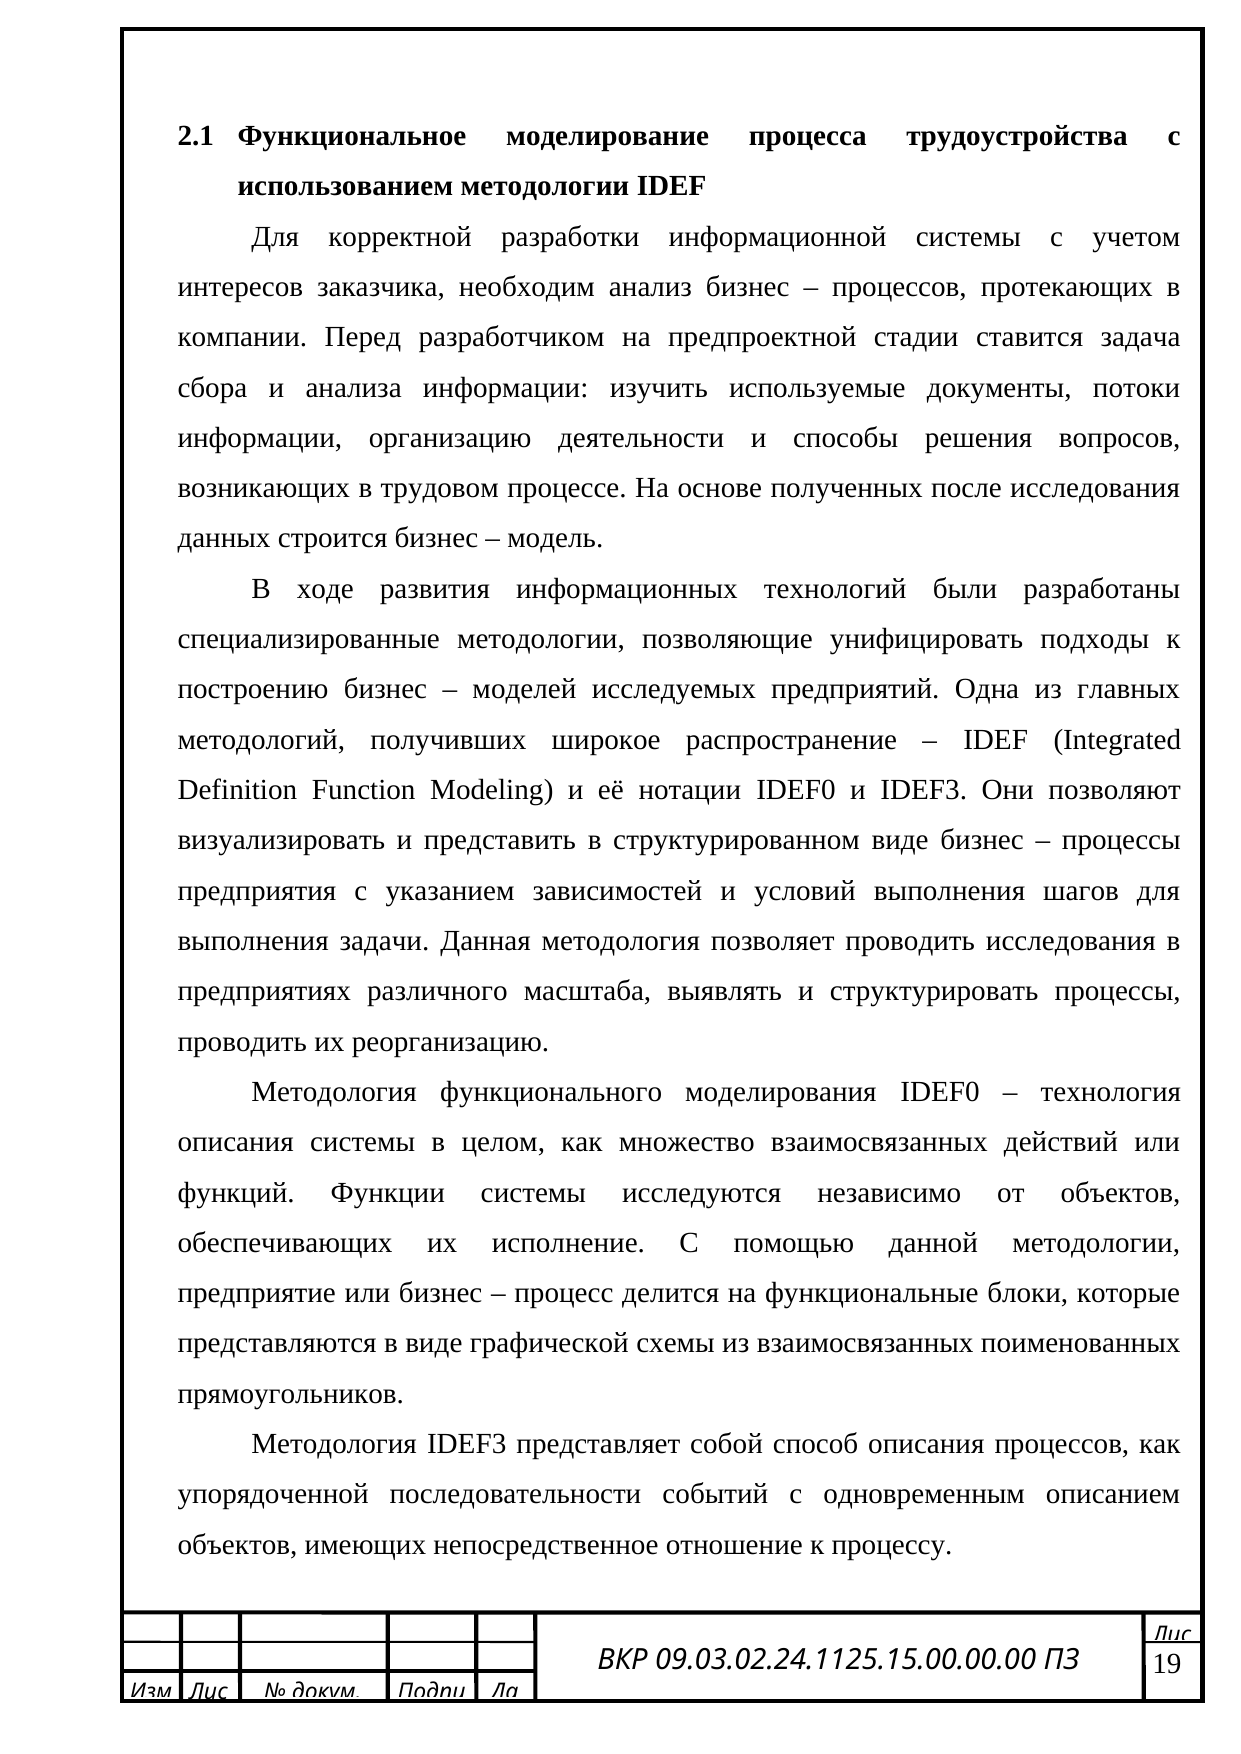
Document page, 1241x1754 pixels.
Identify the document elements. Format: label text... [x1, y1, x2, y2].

text Методология функционального моделирования IDEF0 – технология описания системы в целом, как множество взаимосвязанных действий или функций. Функции системы исследуются независимо от объектов, обеспечивающих их исполнение. С помощью данной методологии, предприятие или бизнес – процесс делится на функциональные блоки, которые представляются в виде графической схемы из взаимосвязанных поименованных прямоугольников. [177, 1074, 1181, 1409]
text В ходе развития информационных технологий были разработаны специализированные методологии, позволяющие унифицировать подходы к построению бизнес – моделей исследуемых предприятий. Одна из главных методологий, получивших широкое распространение – IDEF (Integrated Definition Function Modeling) и её нотации IDEF0 и IDEF3. Они позволяют визуализировать и представить в структурированном виде бизнес – процессы предприятия с указанием зависимостей и условий выполнения шагов для выполнения задачи. Данная методология позволяет проводить исследования в предприятиях различного масштаба, выявлять и структурировать процессы, проводить их реорганизацию. [177, 571, 1181, 1057]
text Для корректной разработки информационной системы с учетом интересов заказчика, необходим анализ бизнес – процессов, протекающих в компании. Перед разработчиком на предпроектной стадии ставится задача сбора и анализа информации: изучить используемые документы, потоки информации, организацию деятельности и способы решения вопросов, возникающих в трудовом процессе. На основе полученных после исследования данных строится бизнес – модель. [177, 219, 1181, 554]
subtitle Функциональное моделирование процесса трудоустройства с использованием методологии IDEF [177, 118, 1181, 202]
text Методология IDEF3 представляет собой способ описания процессов, как упорядоченной последовательности событий с одновременным описанием объектов, имеющих непосредственное отношение к процессу. [177, 1426, 1181, 1560]
